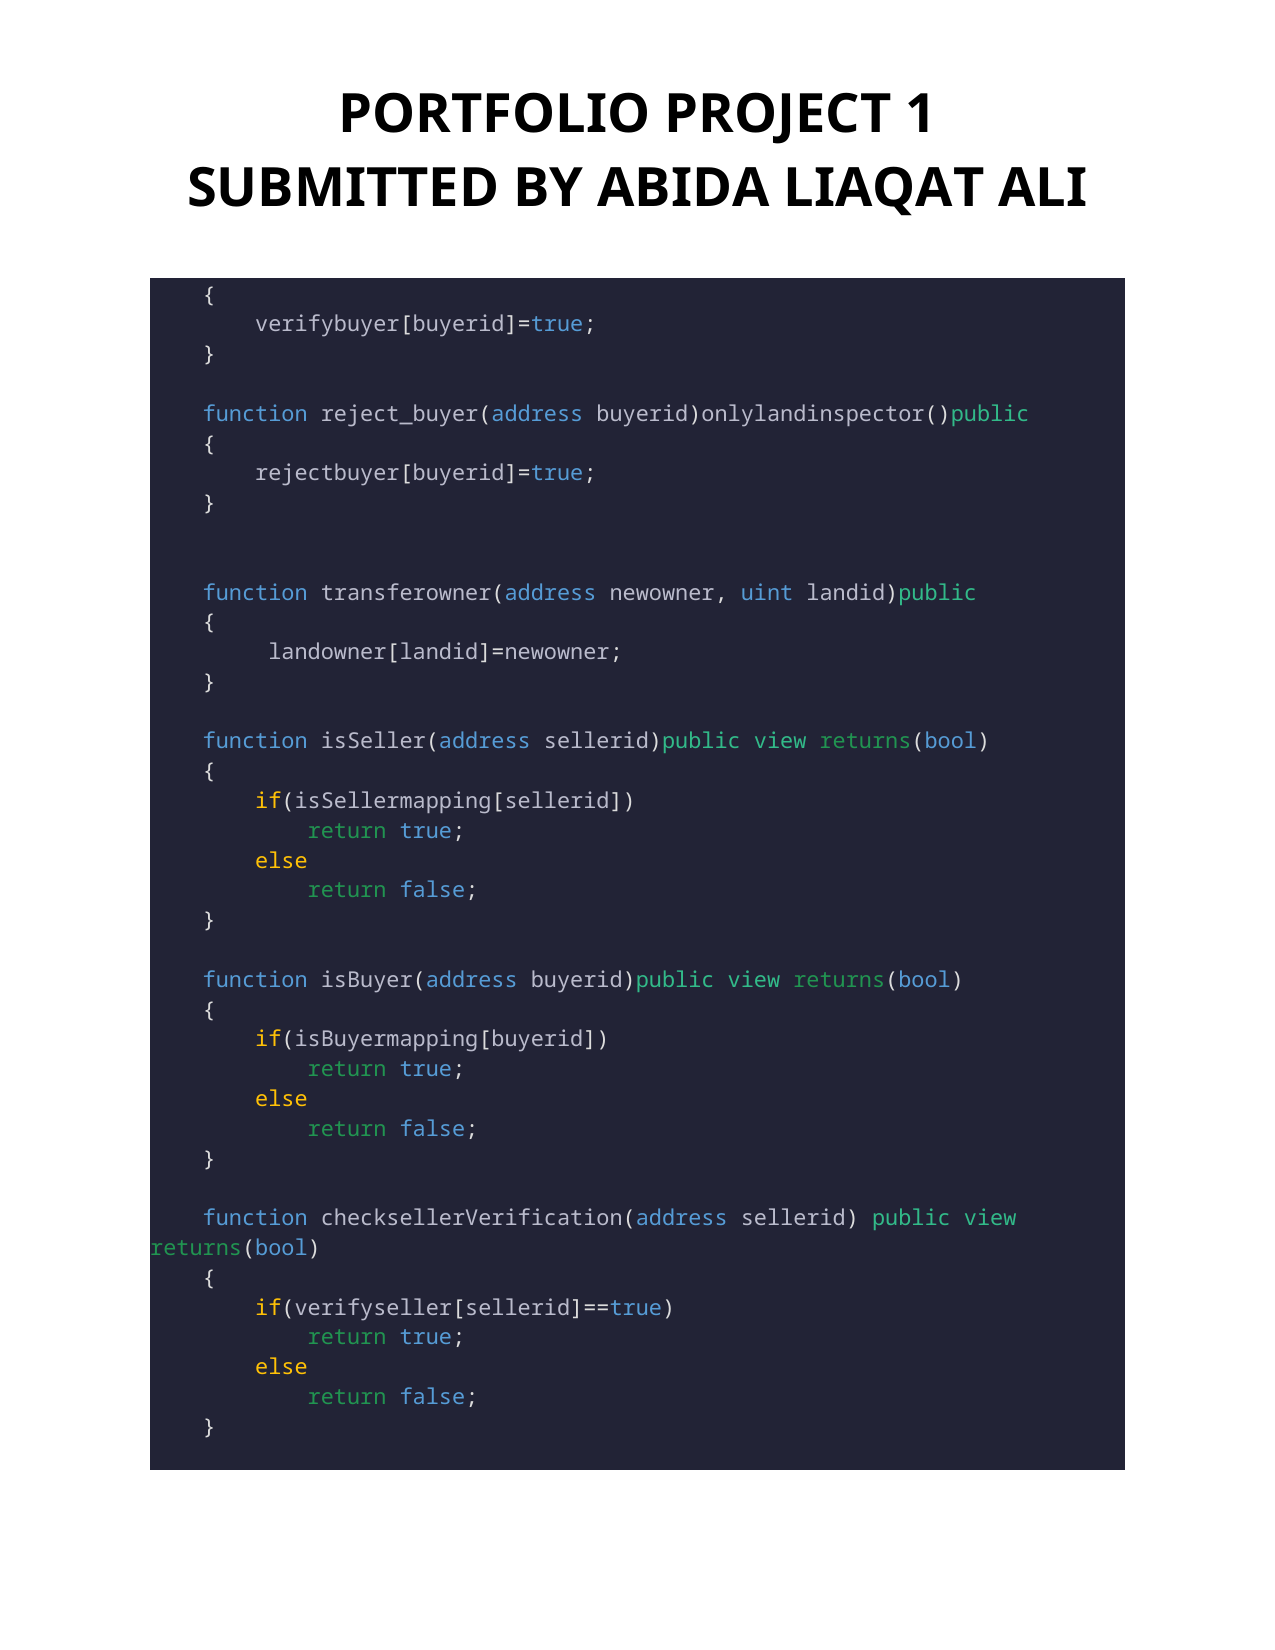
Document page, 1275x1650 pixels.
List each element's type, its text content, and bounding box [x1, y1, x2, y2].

text return true; [150, 1321, 1125, 1351]
text } [150, 487, 1125, 517]
text return false; [150, 1113, 1125, 1142]
text return true; [150, 1053, 1125, 1083]
text return true; [150, 815, 1125, 844]
text { [150, 1262, 1125, 1291]
text { [150, 427, 1125, 457]
text function checksellerVerification(address sellerid) public view returns(bool) [150, 1202, 1125, 1262]
text verifybuyer[buyerid]=true; [150, 308, 1125, 338]
text { [150, 755, 1125, 785]
text else [150, 1351, 1125, 1381]
text { [150, 993, 1125, 1023]
text if(isSellermapping[sellerid]) [150, 785, 1125, 815]
text else [150, 844, 1125, 874]
text { [150, 278, 1125, 308]
text rejectbuyer[buyerid]=true; [150, 457, 1125, 487]
text } [150, 1142, 1125, 1172]
text } [150, 904, 1125, 934]
text if(verifyseller[sellerid]==true) [150, 1291, 1125, 1321]
text } [150, 338, 1125, 368]
text } [150, 666, 1125, 696]
text return false; [150, 874, 1125, 904]
text landowner[landid]=newowner; [150, 636, 1125, 666]
text function reject_buyer(address buyerid)onlylandinspector()public [150, 398, 1125, 427]
text function isBuyer(address buyerid)public view returns(bool) [150, 964, 1125, 993]
text } [150, 1411, 1125, 1440]
text function isSeller(address sellerid)public view returns(bool) [150, 725, 1125, 755]
text return false; [150, 1381, 1125, 1411]
text function transferowner(address newowner, uint landid)public [150, 576, 1125, 606]
text else [150, 1083, 1125, 1113]
text if(isBuyermapping[buyerid]) [150, 1023, 1125, 1053]
text { [150, 606, 1125, 636]
